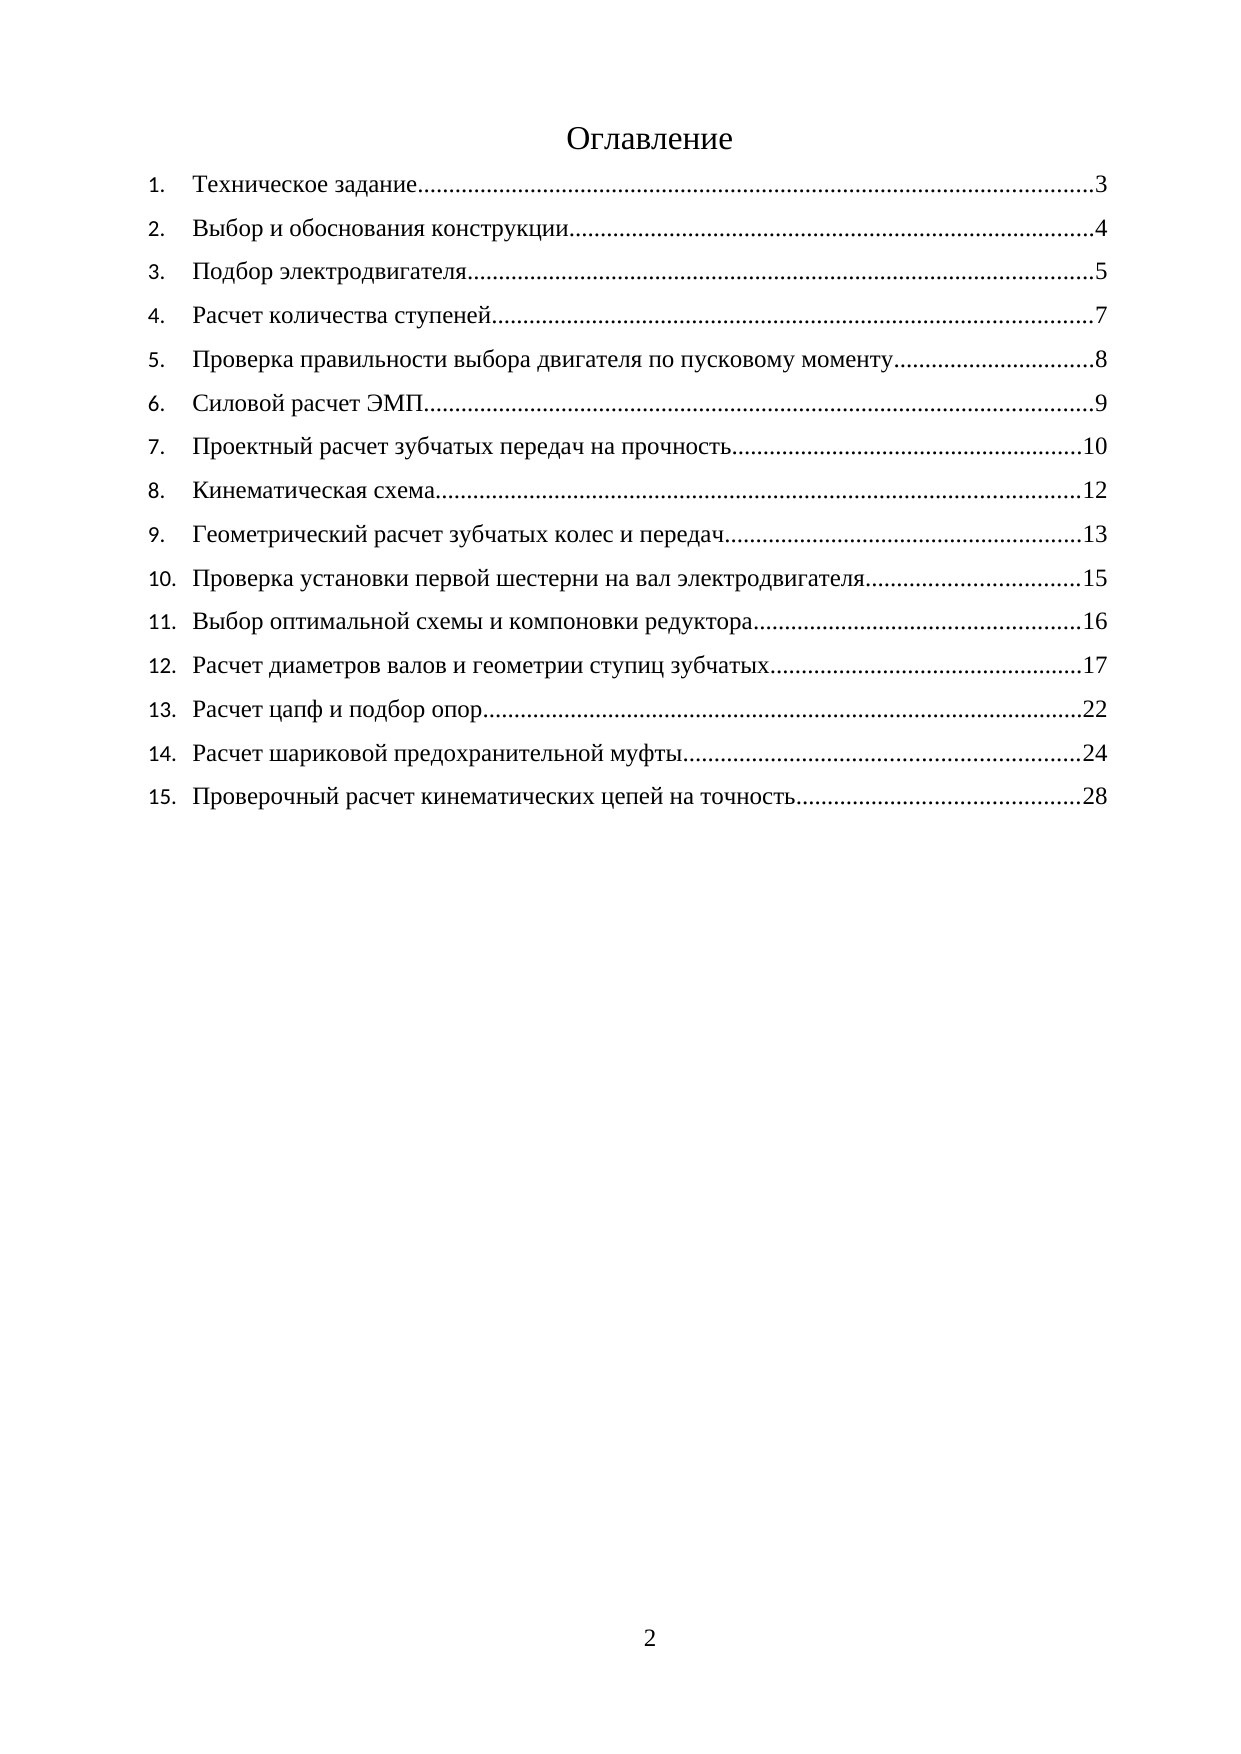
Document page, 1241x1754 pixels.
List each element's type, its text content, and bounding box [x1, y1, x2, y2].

text Силовой расчет ЭМП 9 [148, 388, 1152, 417]
text Проверочный расчет кинематических цепей на точность 28 [148, 781, 1152, 811]
text Выбор оптимальной схемы и компоновки редуктора 16 [148, 606, 1152, 636]
text Расчет количества ступеней 7 [148, 300, 1152, 329]
text Выбор и обоснования конструкции 4 [148, 213, 1152, 242]
text Подбор электродвигателя 5 [148, 256, 1152, 286]
text Кинематическая схема 12 [148, 475, 1152, 504]
text Проверка правильности выбора двигателя по пусковому моменту 8 [148, 344, 1152, 373]
text Расчет шариковой предохранительной муфты 24 [148, 738, 1152, 767]
text Геометрический расчет зубчатых колес и передач 13 [148, 519, 1152, 548]
text Расчет цапф и подбор опор 22 [148, 694, 1152, 723]
text Оглавление [148, 118, 1152, 156]
text Расчет диаметров валов и геометрии ступиц зубчатых 17 [770, 650, 1152, 679]
text Техническое задание 3 [148, 169, 1152, 198]
text Проверка установки первой шестерни на вал электродвигателя 15 [148, 563, 1152, 592]
text Проектный расчет зубчатых передач на прочность 10 [148, 431, 1152, 461]
